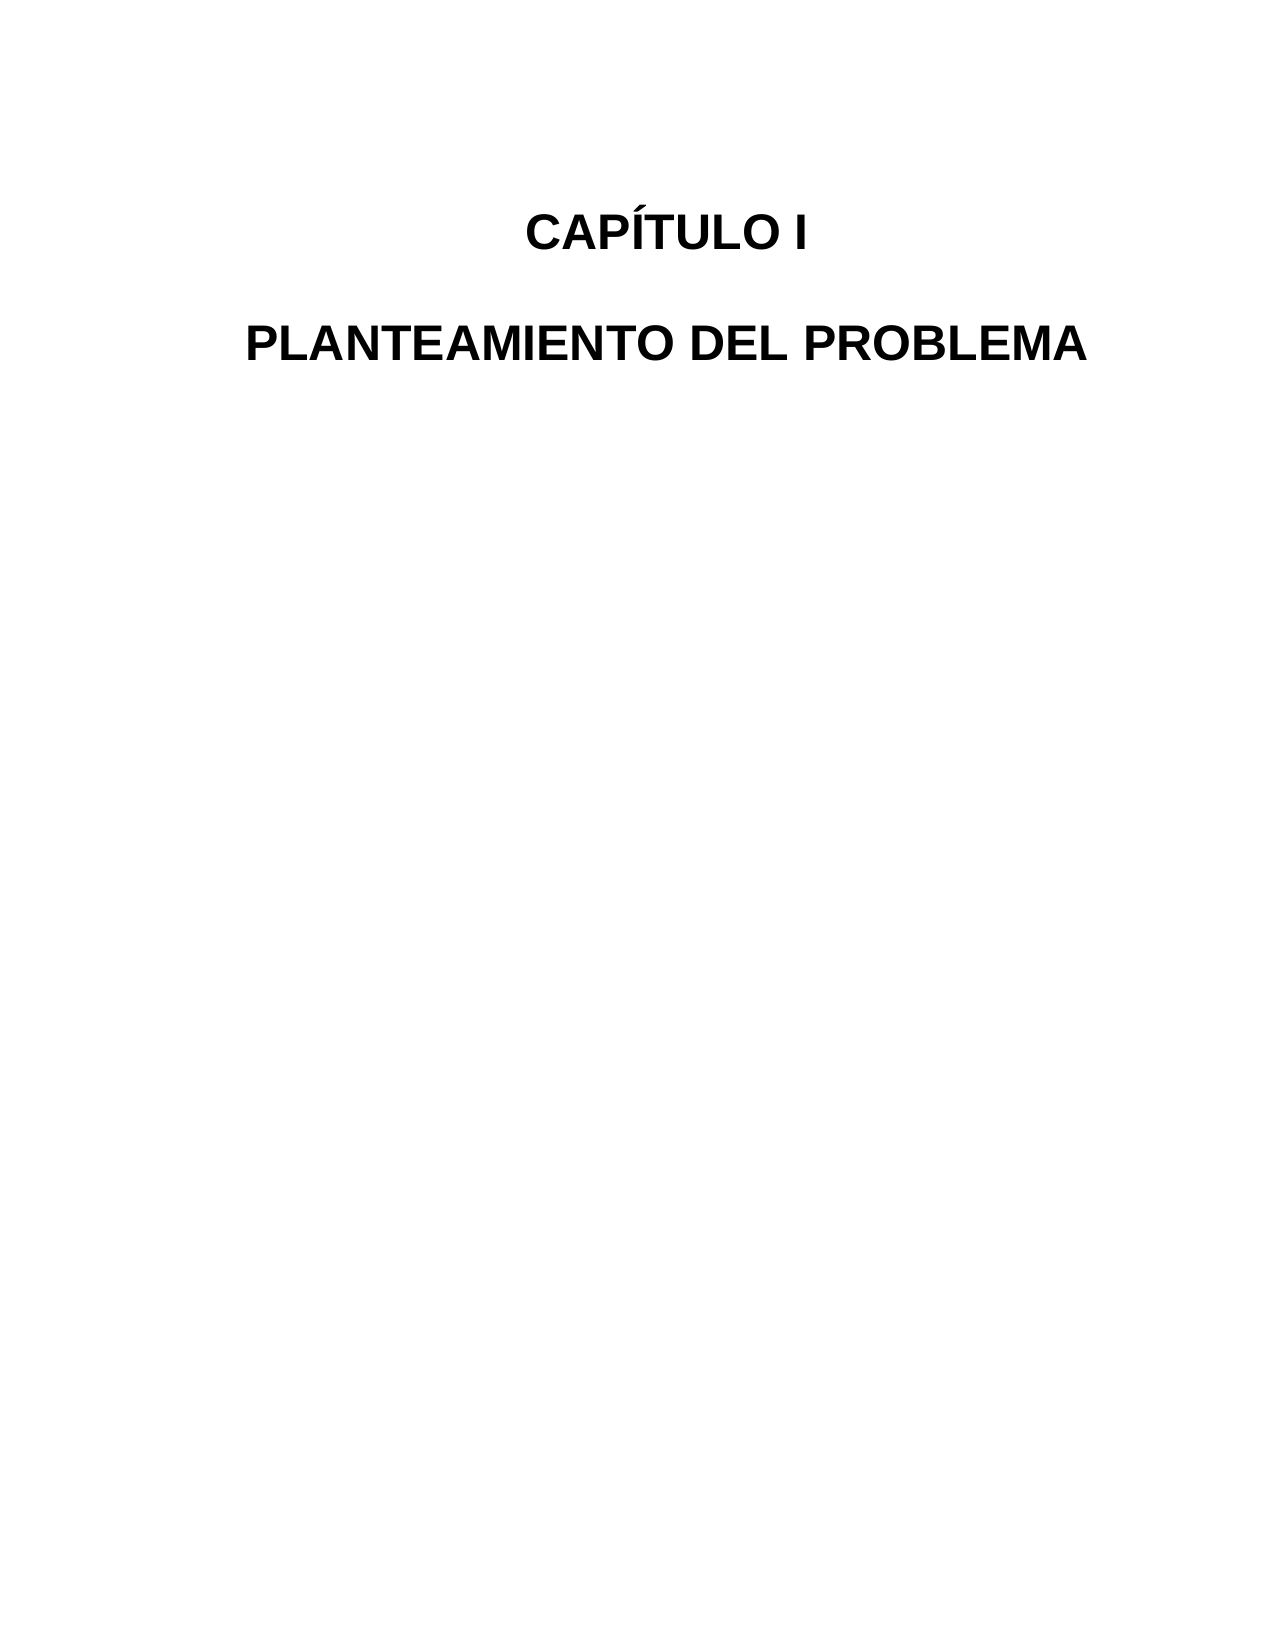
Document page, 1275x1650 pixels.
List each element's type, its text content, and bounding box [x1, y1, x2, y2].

text PLANTEAMIENTO DEL PROBLEMA [207, 313, 1098, 371]
text CAPÍTULO I [207, 202, 1098, 260]
